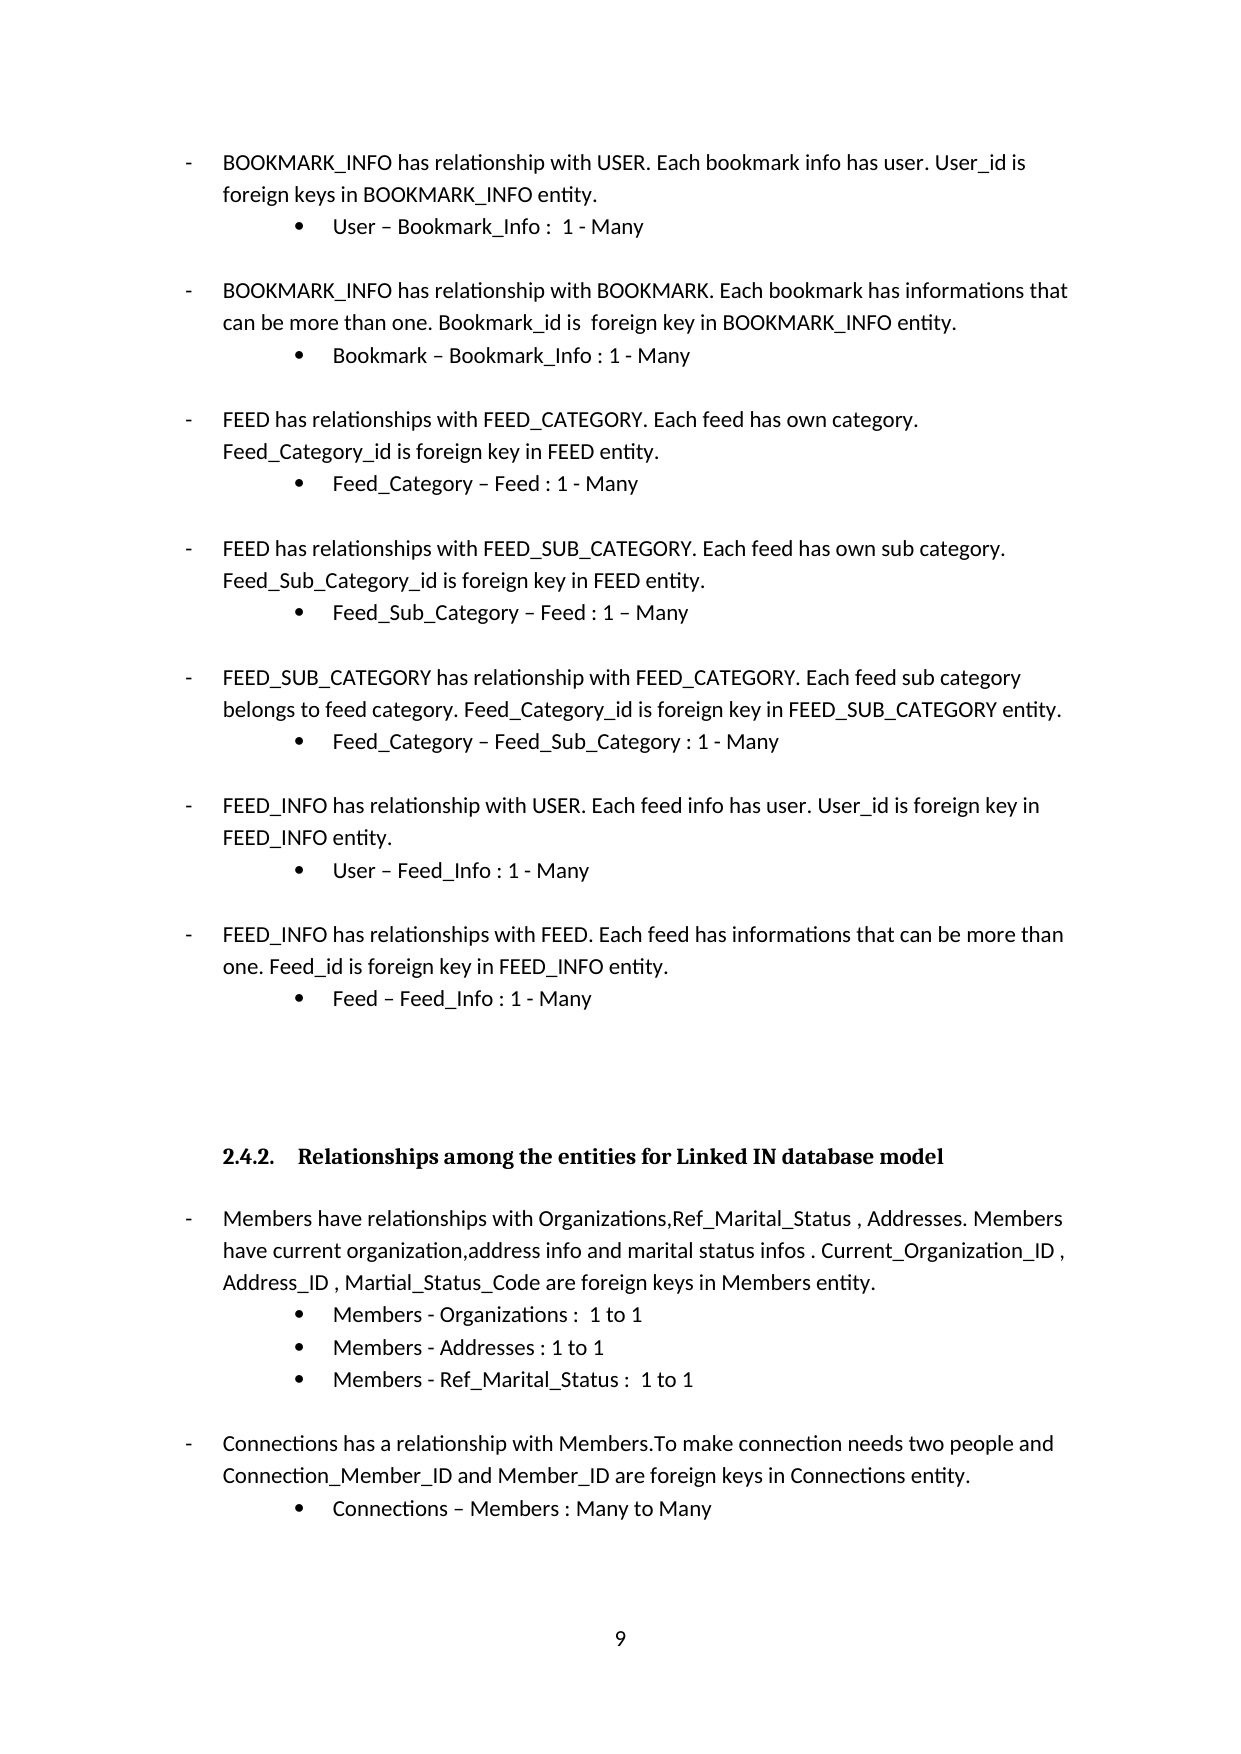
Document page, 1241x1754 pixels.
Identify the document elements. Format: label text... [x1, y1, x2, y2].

list User – Feed_Info : 1 - Many [295, 856, 1093, 884]
list Feed_Sub_Category – Feed : 1 – Many [295, 598, 1093, 658]
list User – Bookmark_Info : 1 - Many [295, 212, 1093, 272]
list Members have relationships with Organizations,Ref_Marital_Status , Addresses. Members have current organization,address info and marital status infos . Current_Organization_ID , Address_ID , Martial_Status_Code are foreign keys in Members entity. [185, 1204, 1093, 1296]
list Feed_Category – Feed_Sub_Category : 1 - Many [295, 727, 1093, 755]
list FEED has relationships with FEED_SUB_CATEGORY. Each feed has own sub category. Feed_Sub_Category_id is foreign key in FEED entity. [185, 534, 1093, 594]
subtitle Relationships among the entities for Linked IN database model [223, 1143, 1093, 1200]
list FEED_SUB_CATEGORY has relationship with FEED_CATEGORY. Each feed sub category belongs to feed category. Feed_Category_id is foreign key in FEED_SUB_CATEGORY entity. [185, 663, 1093, 723]
list BOOKMARK_INFO has relationship with BOOKMARK. Each bookmark has informations that can be more than one. Bookmark_id is foreign key in BOOKMARK_INFO entity. [185, 276, 1093, 337]
list Connections has a relationship with Members.To make connection needs two people and Connection_Member_ID and Member_ID are foreign keys in Connections entity. [185, 1429, 1093, 1489]
list Feed_Category – Feed : 1 - Many [295, 469, 1093, 530]
list Connections – Members : Many to Many [295, 1494, 1093, 1554]
list BOOKMARK_INFO has relationship with USER. Each bookmark info has user. User_id is foreign keys in BOOKMARK_INFO entity. [185, 148, 1093, 208]
list Members - Organizations : 1 to 1 [295, 1301, 1093, 1328]
list Members - Ref_Marital_Status : 1 to 1 [295, 1365, 1093, 1425]
list Feed – Feed_Info : 1 - Many [295, 984, 1093, 1012]
list Bookmark – Bookmark_Info : 1 - Many [295, 341, 1093, 401]
list FEED_INFO has relationship with USER. Each feed info has user. User_id is foreign key in FEED_INFO entity. [185, 791, 1093, 852]
list Members - Addresses : 1 to 1 [295, 1333, 1093, 1361]
list FEED has relationships with FEED_CATEGORY. Each feed has own category. Feed_Category_id is foreign key in FEED entity. [185, 405, 1093, 465]
list FEED_INFO has relationships with FEED. Each feed has informations that can be more than one. Feed_id is foreign key in FEED_INFO entity. [185, 920, 1093, 980]
